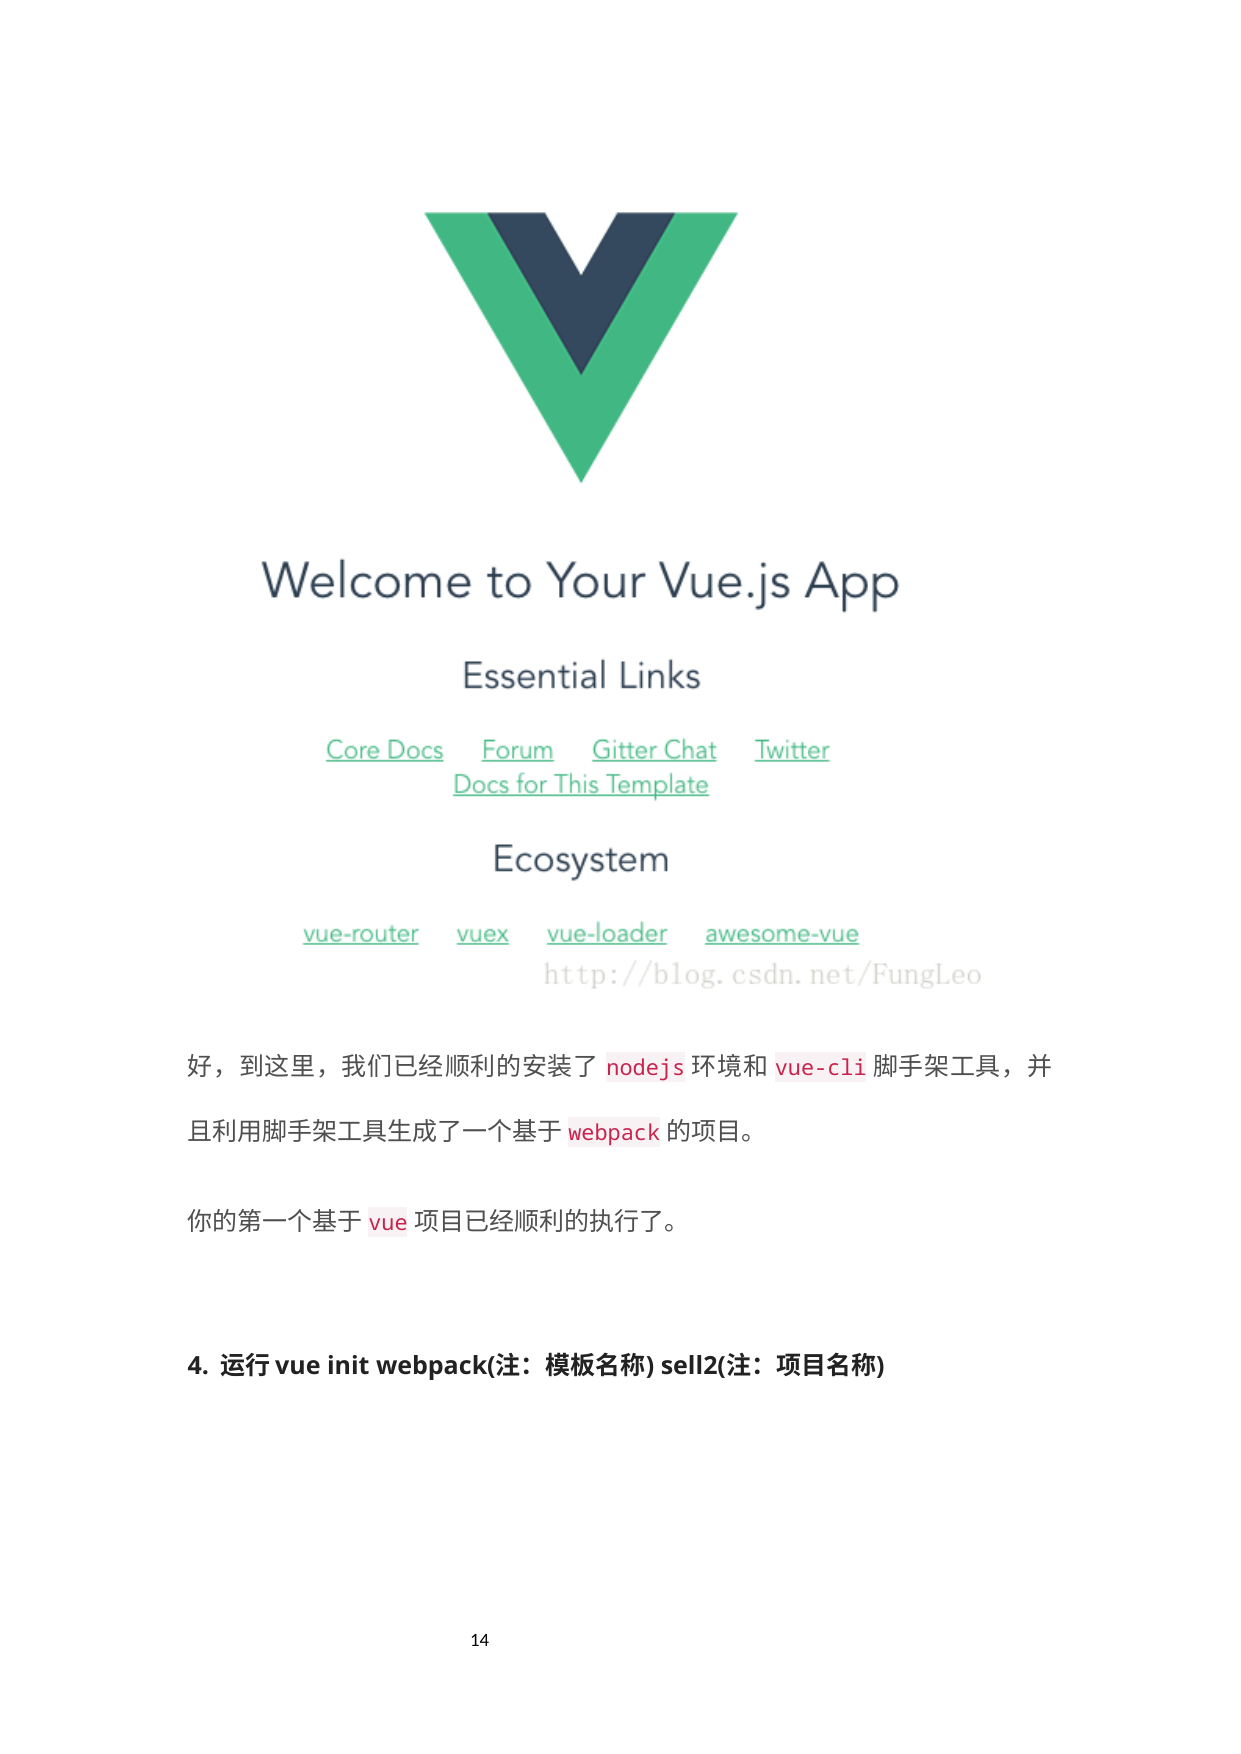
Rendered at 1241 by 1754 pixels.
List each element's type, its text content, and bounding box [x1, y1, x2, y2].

text 你的第一个基于 vue 项目已经顺利的执行了。 [187, 1187, 1053, 1252]
picture [187, 162, 1001, 1006]
subtitle 运行vue init webpack(注：模板名称) sell2(注：项目名称) [187, 1331, 1053, 1396]
text 好，到这里，我们已经顺利的安装了 nodejs 环境和 vue-cli 脚手架工具，并且利用脚手架工具生成了一个基于 webpack 的项目。 [187, 1032, 1053, 1162]
